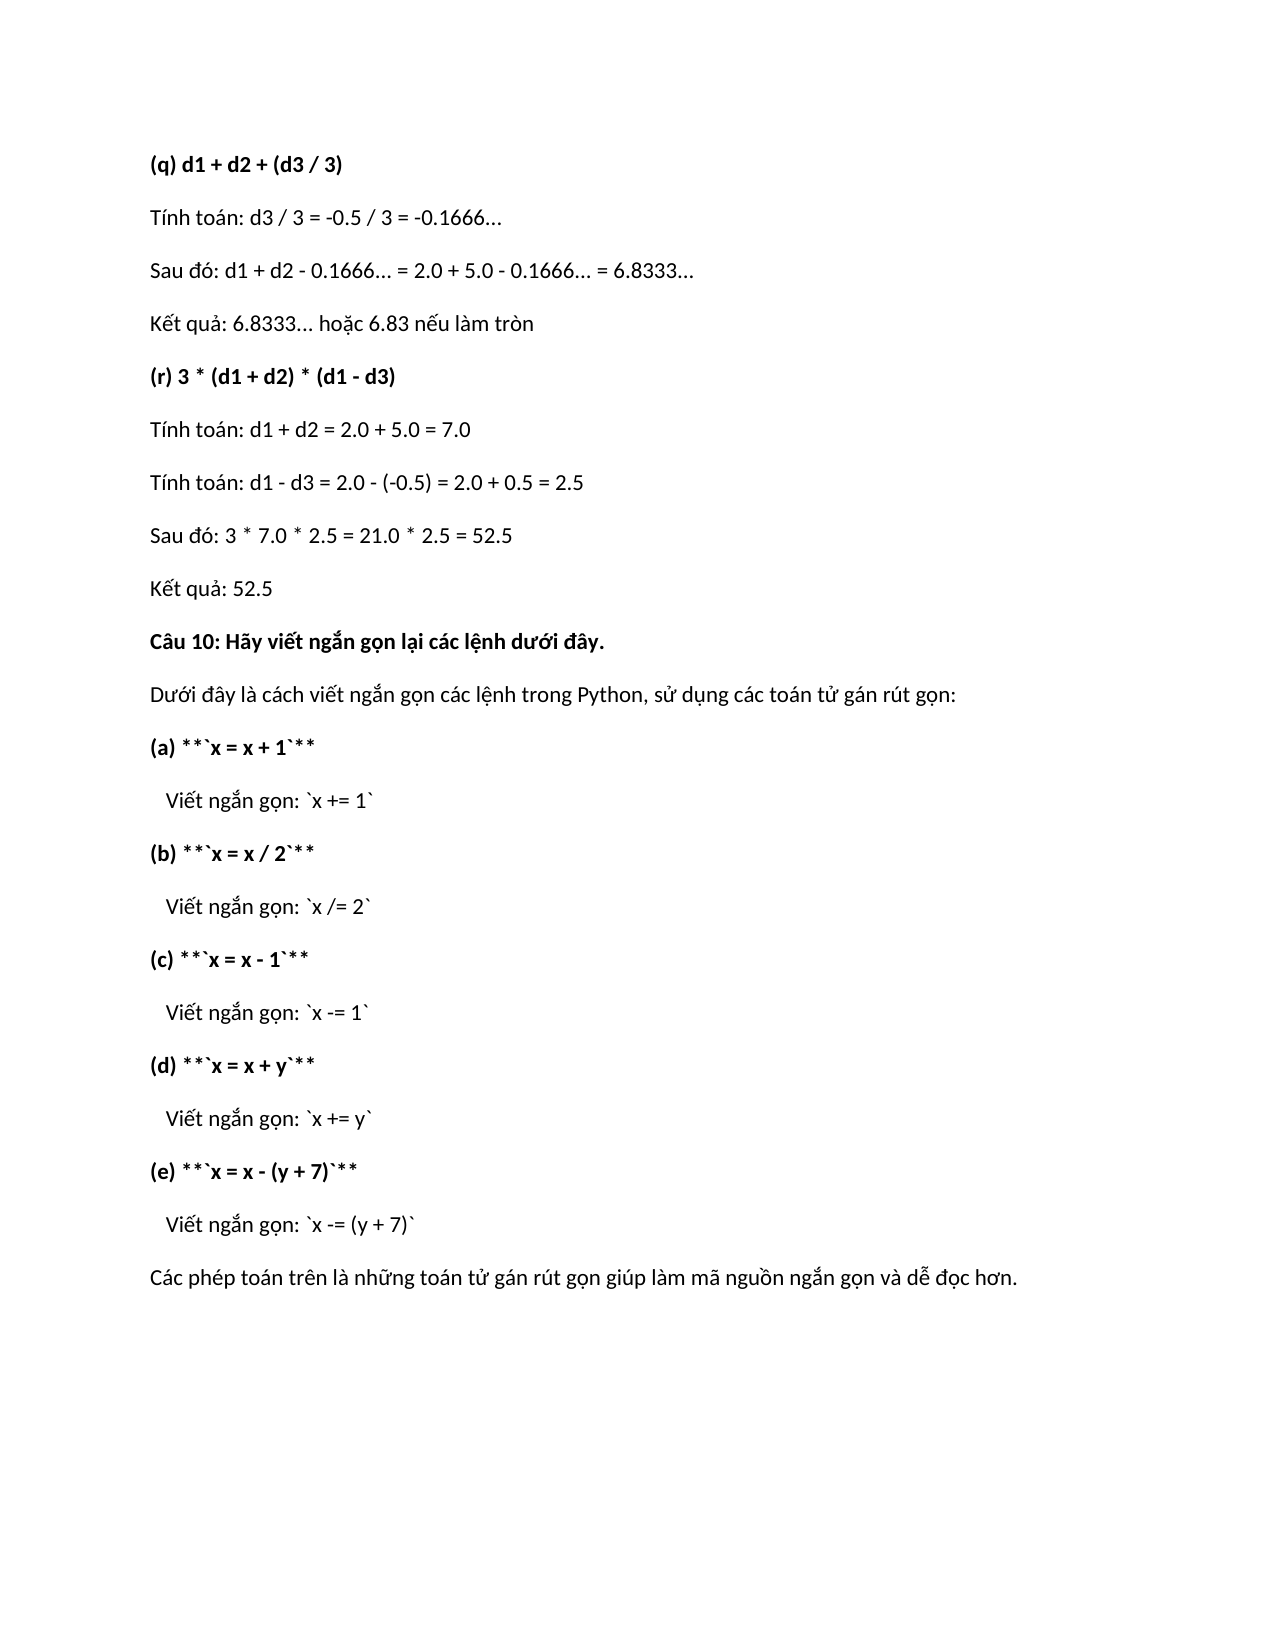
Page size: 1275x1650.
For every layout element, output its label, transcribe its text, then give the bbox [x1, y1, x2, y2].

text Câu 10: Hãy viết ngắn gọn lại các lệnh dưới đây. [150, 627, 1125, 655]
text Viết ngắn gọn: `x += 1` [150, 786, 1125, 814]
text Tính toán: d1 + d2 = 2.0 + 5.0 = 7.0 [150, 415, 1125, 443]
text Sau đó: 3 * 7.0 * 2.5 = 21.0 * 2.5 = 52.5 [150, 521, 1125, 549]
text Sau đó: d1 + d2 - 0.1666... = 2.0 + 5.0 - 0.1666... = 6.8333... [150, 256, 1125, 284]
text (r) 3 * (d1 + d2) * (d1 - d3) [150, 362, 1125, 390]
text Viết ngắn gọn: `x -= 1` [150, 998, 1125, 1026]
text (d) **`x = x + y`** [150, 1051, 1125, 1079]
text Viết ngắn gọn: `x -= (y + 7)` [150, 1210, 1125, 1238]
text Viết ngắn gọn: `x += y` [150, 1104, 1125, 1132]
text (b) **`x = x / 2`** [150, 839, 1125, 867]
text Viết ngắn gọn: `x /= 2` [150, 892, 1125, 920]
text (c) **`x = x - 1`** [150, 945, 1125, 973]
text Dưới đây là cách viết ngắn gọn các lệnh trong Python, sử dụng các toán tử gán rút gọn: [150, 680, 1125, 708]
text Tính toán: d3 / 3 = -0.5 / 3 = -0.1666... [150, 203, 1125, 231]
text (q) d1 + d2 + (d3 / 3) [150, 150, 1125, 178]
text Kết quả: 52.5 [150, 574, 1125, 602]
text (a) **`x = x + 1`** [150, 733, 1125, 761]
text Các phép toán trên là những toán tử gán rút gọn giúp làm mã nguồn ngắn gọn và dễ đọc hơn. [150, 1263, 1125, 1291]
text Tính toán: d1 - d3 = 2.0 - (-0.5) = 2.0 + 0.5 = 2.5 [150, 468, 1125, 496]
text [150, 309, 1125, 337]
text (e) **`x = x - (y + 7)`** [150, 1157, 1125, 1185]
